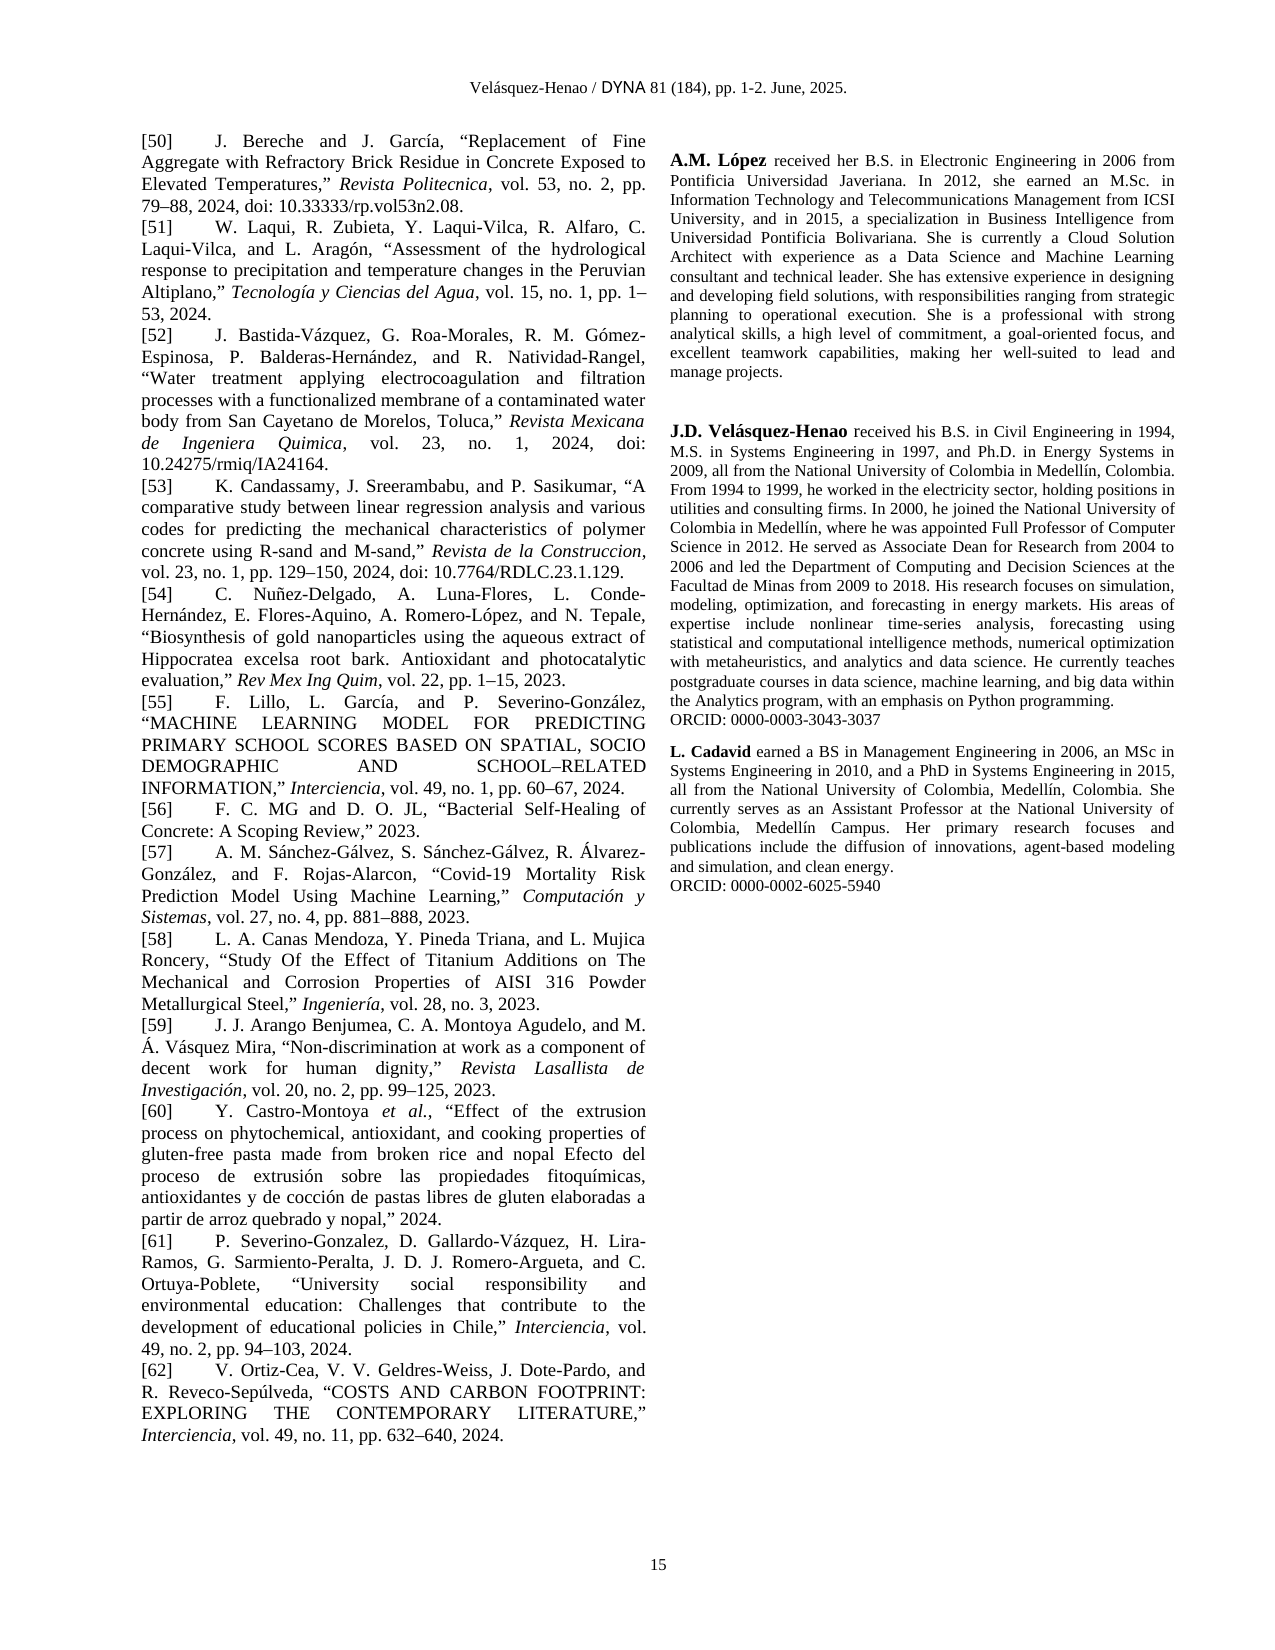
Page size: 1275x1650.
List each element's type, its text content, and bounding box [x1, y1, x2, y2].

text ORCID: 0000-0003-3043-3037 [670, 710, 1175, 729]
text [53] K. Candassamy, J. Sreerambabu, and P. Sasikumar, “A comparative study between linear regression analysis and various codes for predicting the mechanical characteristics of polymer concrete using R-sand and M-sand,” Revista de la Construccion, vol. 23, no. 1, pp. 129–150, 2024, doi: 10.7764/RDLC.23.1.129. [141, 475, 646, 583]
text J.D. Velásquez-Henao received his B.S. in Civil Engineering in 1994, M.S. in Systems Engineering in 1997, and Ph.D. in Energy Systems in 2009, all from the National University of Colombia in Medellín, Colombia. From 1994 to 1999, he worked in the electricity sector, holding positions in utilities and consulting firms. In 2000, he joined the National University of Colombia in Medellín, where he was appointed Full Professor of Computer Science in 2012. He served as Associate Dean for Research from 2004 to 2006 and led the Department of Computing and Decision Sciences at the Facultad de Minas from 2009 to 2018. His research focuses on simulation, modeling, optimization, and forecasting in energy markets. His areas of expertise include nonlinear time-series analysis, forecasting using statistical and computational intelligence methods, numerical optimization with metaheuristics, and analytics and data science. He currently teaches postgraduate courses in data science, machine learning, and big data within the Analytics program, with an emphasis on Python programming. [670, 420, 1175, 710]
text [58] L. A. Canas Mendoza, Y. Pineda Triana, and L. Mujica Roncery, “Study Of the Effect of Titanium Additions on The Mechanical and Corrosion Properties of AISI 316 Powder Metallurgical Steel,” Ingeniería, vol. 28, no. 3, 2023. [141, 928, 646, 1014]
text A.M. López received her B.S. in Electronic Engineering in 2006 from Pontificia Universidad Javeriana. In 2012, she earned an M.Sc. in Information Technology and Telecommunications Management from ICSI University, and in 2015, a specialization in Business Intelligence from Universidad Pontificia Bolivariana. She is currently a Cloud Solution Architect with experience as a Data Science and Machine Learning consultant and technical leader. She has extensive experience in designing and developing field solutions, with responsibilities ranging from strategic planning to operational execution. She is a professional with strong analytical skills, a high level of commitment, a goal-oriented focus, and excellent teamwork capabilities, making her well-suited to lead and manage projects. [670, 149, 1175, 381]
text [61] P. Severino-Gonzalez, D. Gallardo-Vázquez, H. Lira-Ramos, G. Sarmiento-Peralta, J. D. J. Romero-Argueta, and C. Ortuya-Poblete, “University social responsibility and environmental education: Challenges that contribute to the development of educational policies in Chile,” Interciencia, vol. 49, no. 2, pp. 94–103, 2024. [141, 1229, 646, 1359]
text [55] F. Lillo, L. García, and P. Severino-González, “MACHINE LEARNING MODEL FOR PREDICTING PRIMARY SCHOOL SCORES BASED ON SPATIAL, SOCIO DEMOGRAPHIC AND SCHOOL–RELATED INFORMATION,” Interciencia, vol. 49, no. 1, pp. 60–67, 2024. [141, 691, 646, 798]
text [56] F. C. MG and D. O. JL, “Bacterial Self-Healing of Concrete: A Scoping Review,” 2023. [141, 798, 646, 841]
text [60] Y. Castro-Montoya et al., “Effect of the extrusion process on phytochemical, antioxidant, and cooking properties of gluten-free pasta made from broken rice and nopal Efecto del proceso de extrusión sobre las propiedades fitoquímicas, antioxidantes y de cocción de pastas libres de gluten elaboradas a partir de arroz quebrado y nopal,” 2024. [141, 1100, 646, 1229]
text [51] W. Laqui, R. Zubieta, Y. Laqui-Vilca, R. Alfaro, C. Laqui-Vilca, and L. Aragón, “Assessment of the hydrological response to precipitation and temperature changes in the Peruvian Altiplano,” Tecnología y Ciencias del Agua, vol. 15, no. 1, pp. 1–53, 2024. [141, 216, 646, 324]
text ORCID: 0000-0002-6025-5940 [670, 876, 1175, 895]
text [57] A. M. Sánchez-Gálvez, S. Sánchez-Gálvez, R. Álvarez-González, and F. Rojas-Alarcon, “Covid-19 Mortality Risk Prediction Model Using Machine Learning,” Computación y Sistemas, vol. 27, no. 4, pp. 881–888, 2023. [141, 841, 646, 928]
text [52] J. Bastida-Vázquez, G. Roa-Morales, R. M. Gómez-Espinosa, P. Balderas-Hernández, and R. Natividad-Rangel, “Water treatment applying electrocoagulation and filtration processes with a functionalized membrane of a contaminated water body from San Cayetano de Morelos, Toluca,” Revista Mexicana de Ingeniera Quimica, vol. 23, no. 1, 2024, doi: 10.24275/rmiq/IA24164. [141, 324, 646, 475]
text [62] V. Ortiz-Cea, V. V. Geldres-Weiss, J. Dote-Pardo, and R. Reveco-Sepúlveda, “COSTS AND CARBON FOOTPRINT: EXPLORING THE CONTEMPORARY LITERATURE,” Interciencia, vol. 49, no. 11, pp. 632–640, 2024. [141, 1359, 646, 1445]
text [59] J. J. Arango Benjumea, C. A. Montoya Agudelo, and M. Á. Vásquez Mira, “Non-discrimination at work as a component of decent work for human dignity,” Revista Lasallista de Investigación, vol. 20, no. 2, pp. 99–125, 2023. [141, 1014, 646, 1100]
text [54] C. Nuñez-Delgado, A. Luna-Flores, L. Conde-Hernández, E. Flores-Aquino, A. Romero-López, and N. Tepale, “Biosynthesis of gold nanoparticles using the aqueous extract of Hippocratea excelsa root bark. Antioxidant and photocatalytic evaluation,” Rev Mex Ing Quim, vol. 22, pp. 1–15, 2023. [141, 583, 646, 691]
text [50] J. Bereche and J. García, “Replacement of Fine Aggregate with Refractory Brick Residue in Concrete Exposed to Elevated Temperatures,” Revista Politecnica, vol. 53, no. 2, pp. 79–88, 2024, doi: 10.33333/rp.vol53n2.08. [141, 130, 646, 216]
text L. Cadavid earned a BS in Management Engineering in 2006, an MSc in Systems Engineering in 2010, and a PhD in Systems Engineering in 2015, all from the National University of Colombia, Medellín, Colombia. She currently serves as an Assistant Professor at the National University of Colombia, Medellín Campus. Her primary research focuses and publications include the diffusion of innovations, agent-based modeling and simulation, and clean energy. [670, 741, 1175, 876]
